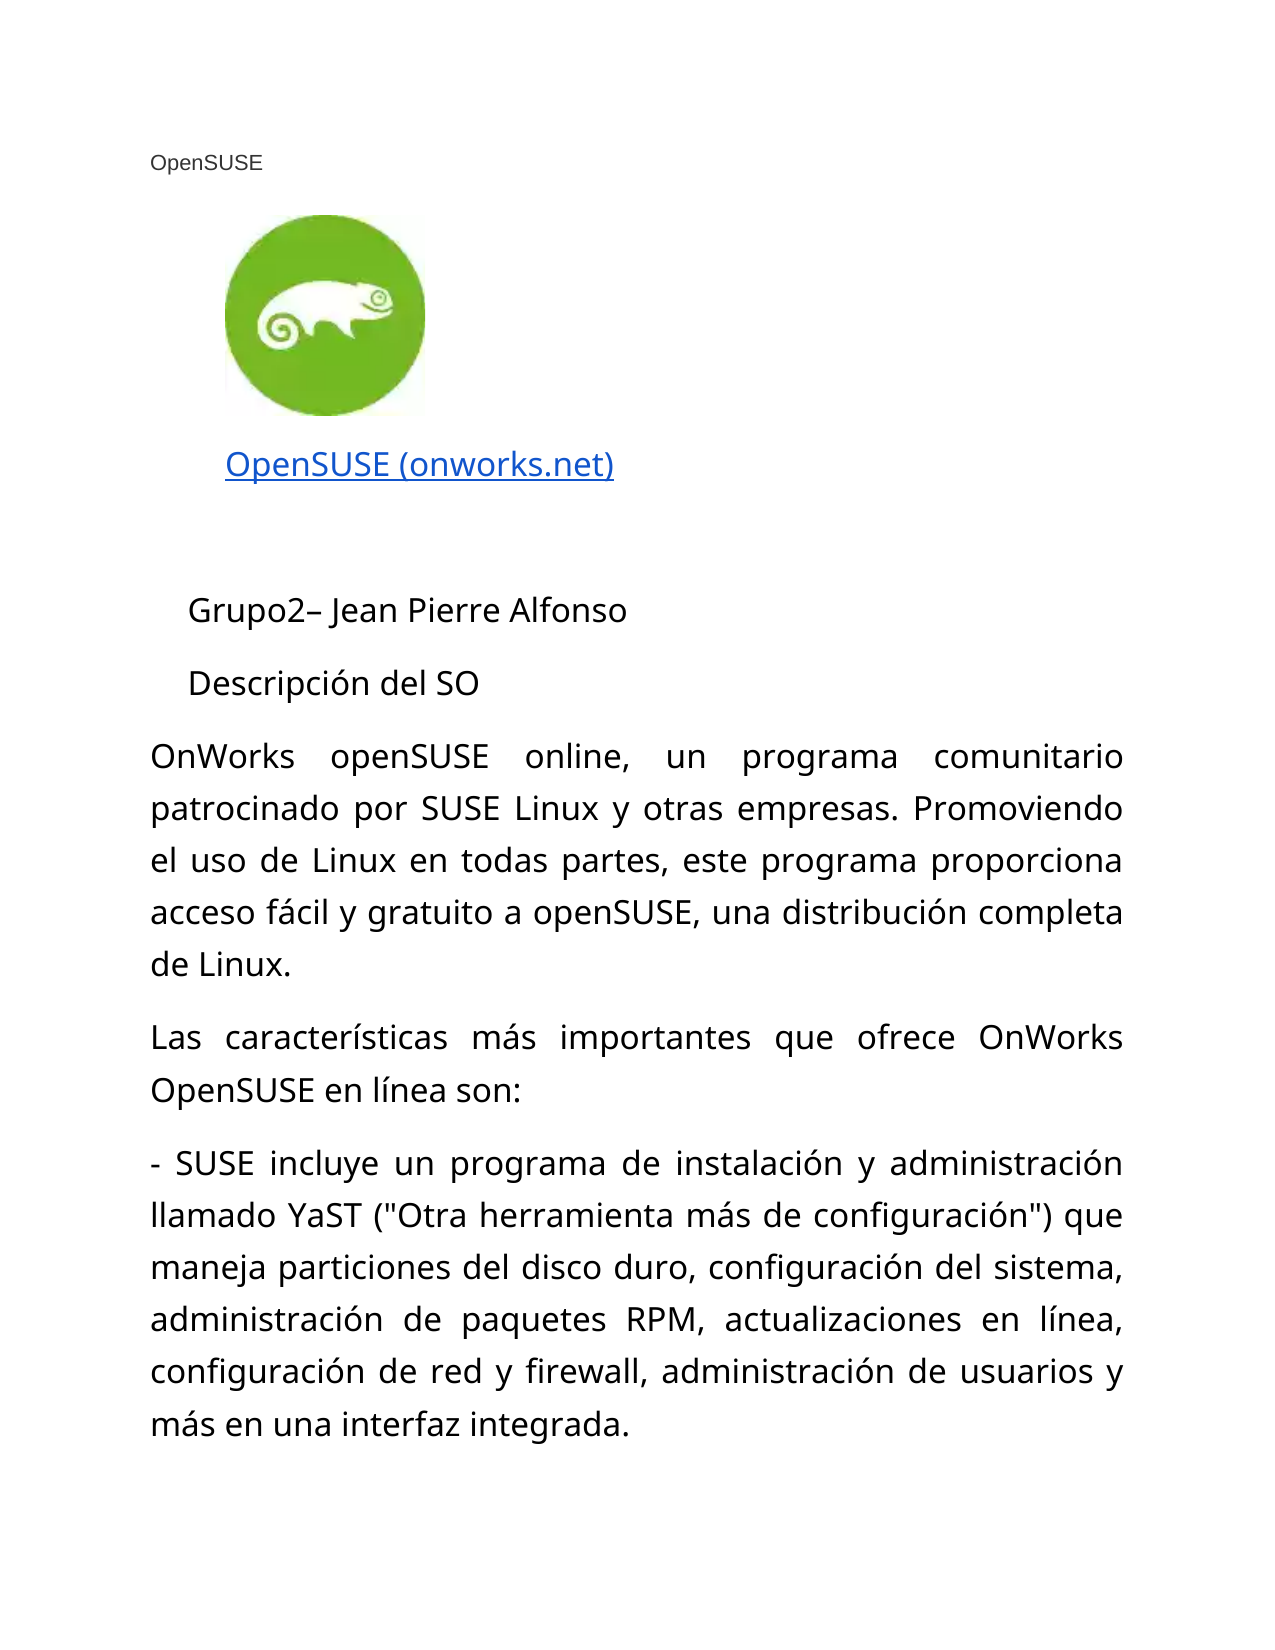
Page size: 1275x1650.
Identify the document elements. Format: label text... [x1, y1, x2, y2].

subtitle OpenSUSE [150, 150, 1125, 175]
text OnWorks openSUSE online, un programa comunitario patrocinado por SUSE Linux y otras empresas. Promoviendo el uso de Linux en todas partes, este programa proporciona acceso fácil y gratuito a openSUSE, una distribución completa de Linux. [150, 732, 1125, 987]
text - SUSE incluye un programa de instalación y administración llamado YaST ("Otra herramienta más de configuración") que maneja particiones del disco duro, configuración del sistema, administración de paquetes RPM, actualizaciones en línea, configuración de red y firewall, administración de usuarios y más en una interfaz integrada. [150, 1139, 1125, 1446]
text Las características más importantes que ofrece OnWorks OpenSUSE en línea son: [150, 1014, 1125, 1112]
picture [225, 215, 426, 416]
text OpenSUSE (onworks.net) [225, 440, 1125, 486]
text Grupo2– Jean Pierre Alfonso [187, 586, 1125, 632]
text Descripción del SO [187, 659, 1125, 705]
